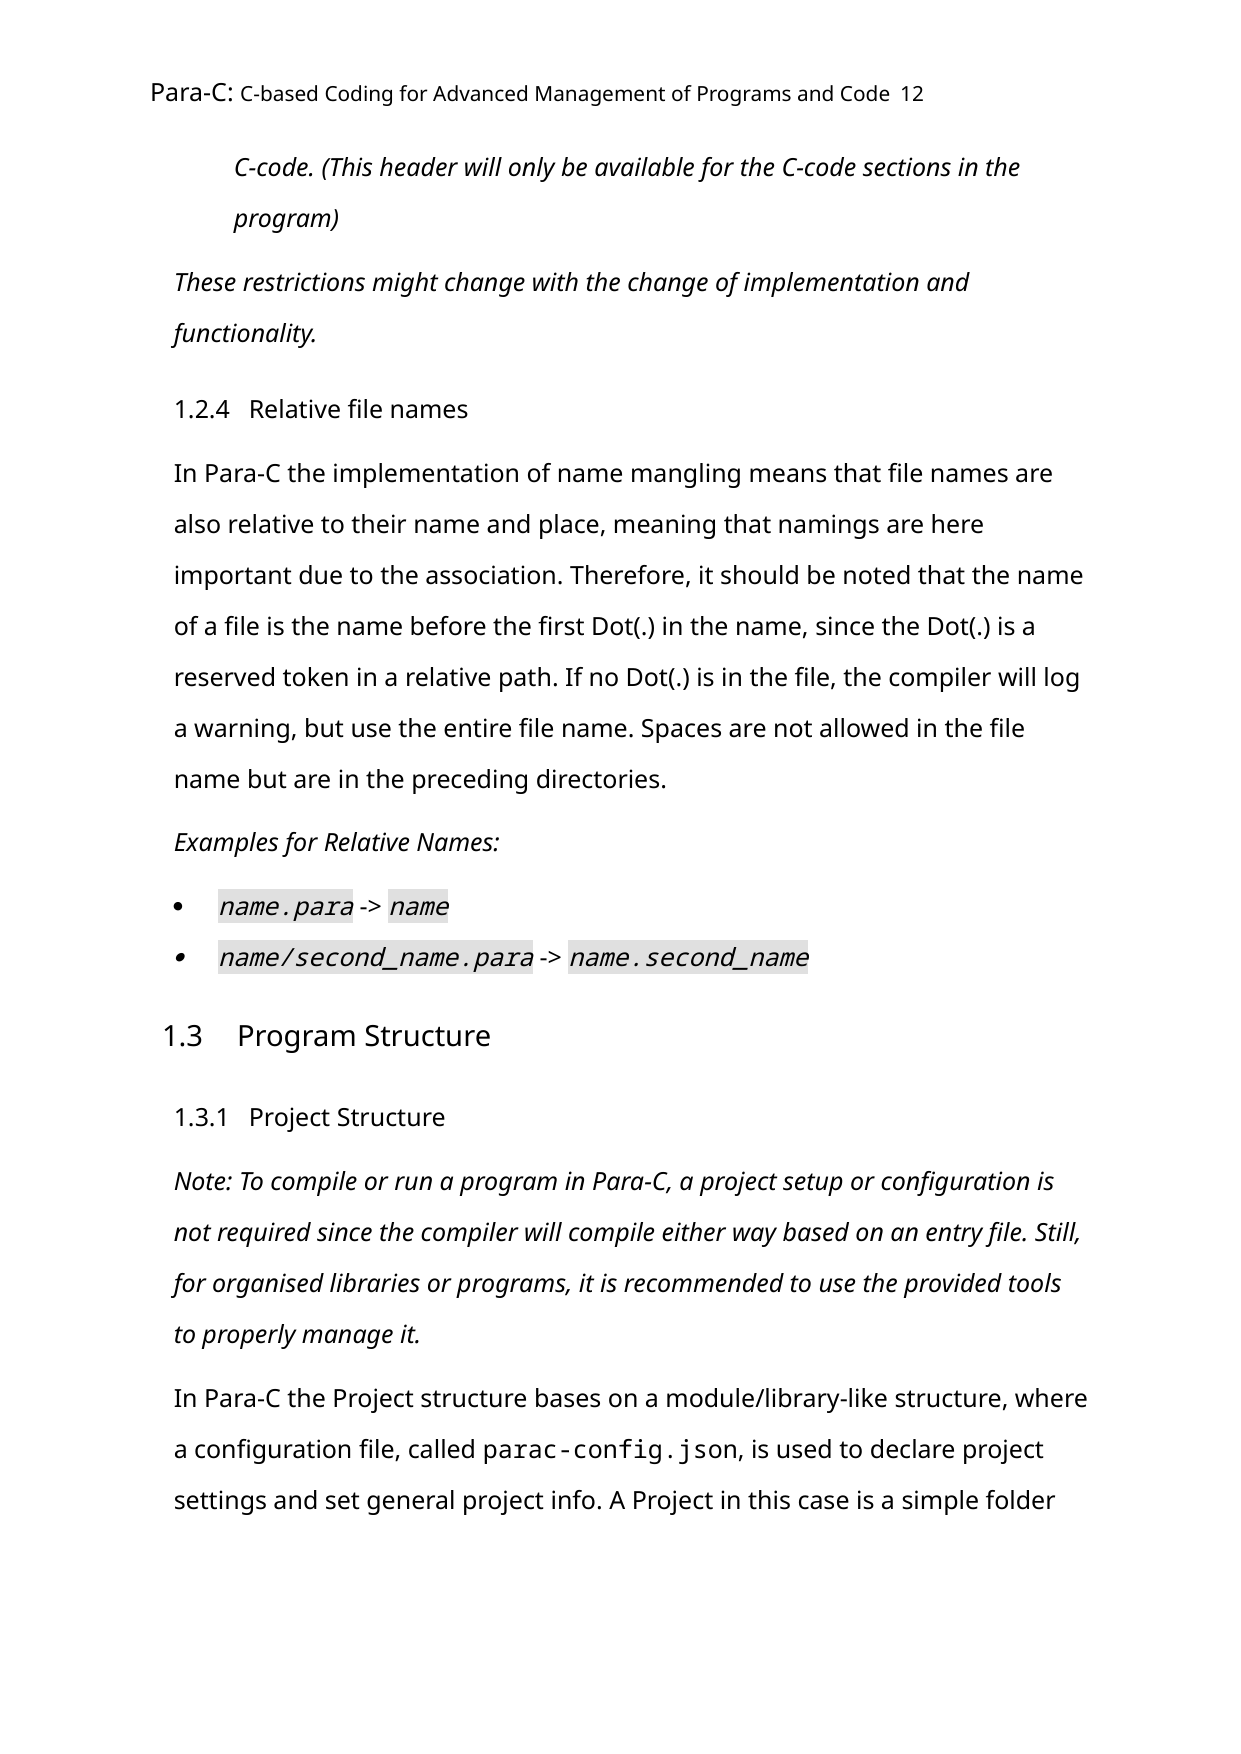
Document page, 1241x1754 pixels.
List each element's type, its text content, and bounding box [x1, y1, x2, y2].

text Examples for Relative Names: [173, 825, 1090, 859]
text In Para-C the implementation of name mangling means that file names are also relative to their name and place, meaning that namings are here important due to the association. Therefore, it should be noted that the name of a file is the name before the first Dot(.) in the name, since the Dot(.) is a reserved token in a relative path. If no Dot(.) is in the file, the compiler will log a warning, but use the entire file name. Spaces are not allowed in the file name but are in the preceding directories. [173, 455, 1090, 796]
text These restrictions might change with the change of implementation and functionality. [173, 264, 1090, 350]
subtitle Project Structure [173, 1100, 1090, 1134]
list name.para -> name [173, 888, 1090, 923]
subtitle Relative file names [173, 392, 1090, 426]
text Note: To compile or run a program in Para-C, a project setup or configuration is not required since the compiler will compile either way based on an entry file. Still, for organised libraries or programs, it is recommended to use the provided tools to properly manage it. [173, 1164, 1090, 1351]
list name/second_name.para -> name.second_name [173, 939, 1090, 974]
subtitle Program Structure [162, 1016, 1090, 1055]
